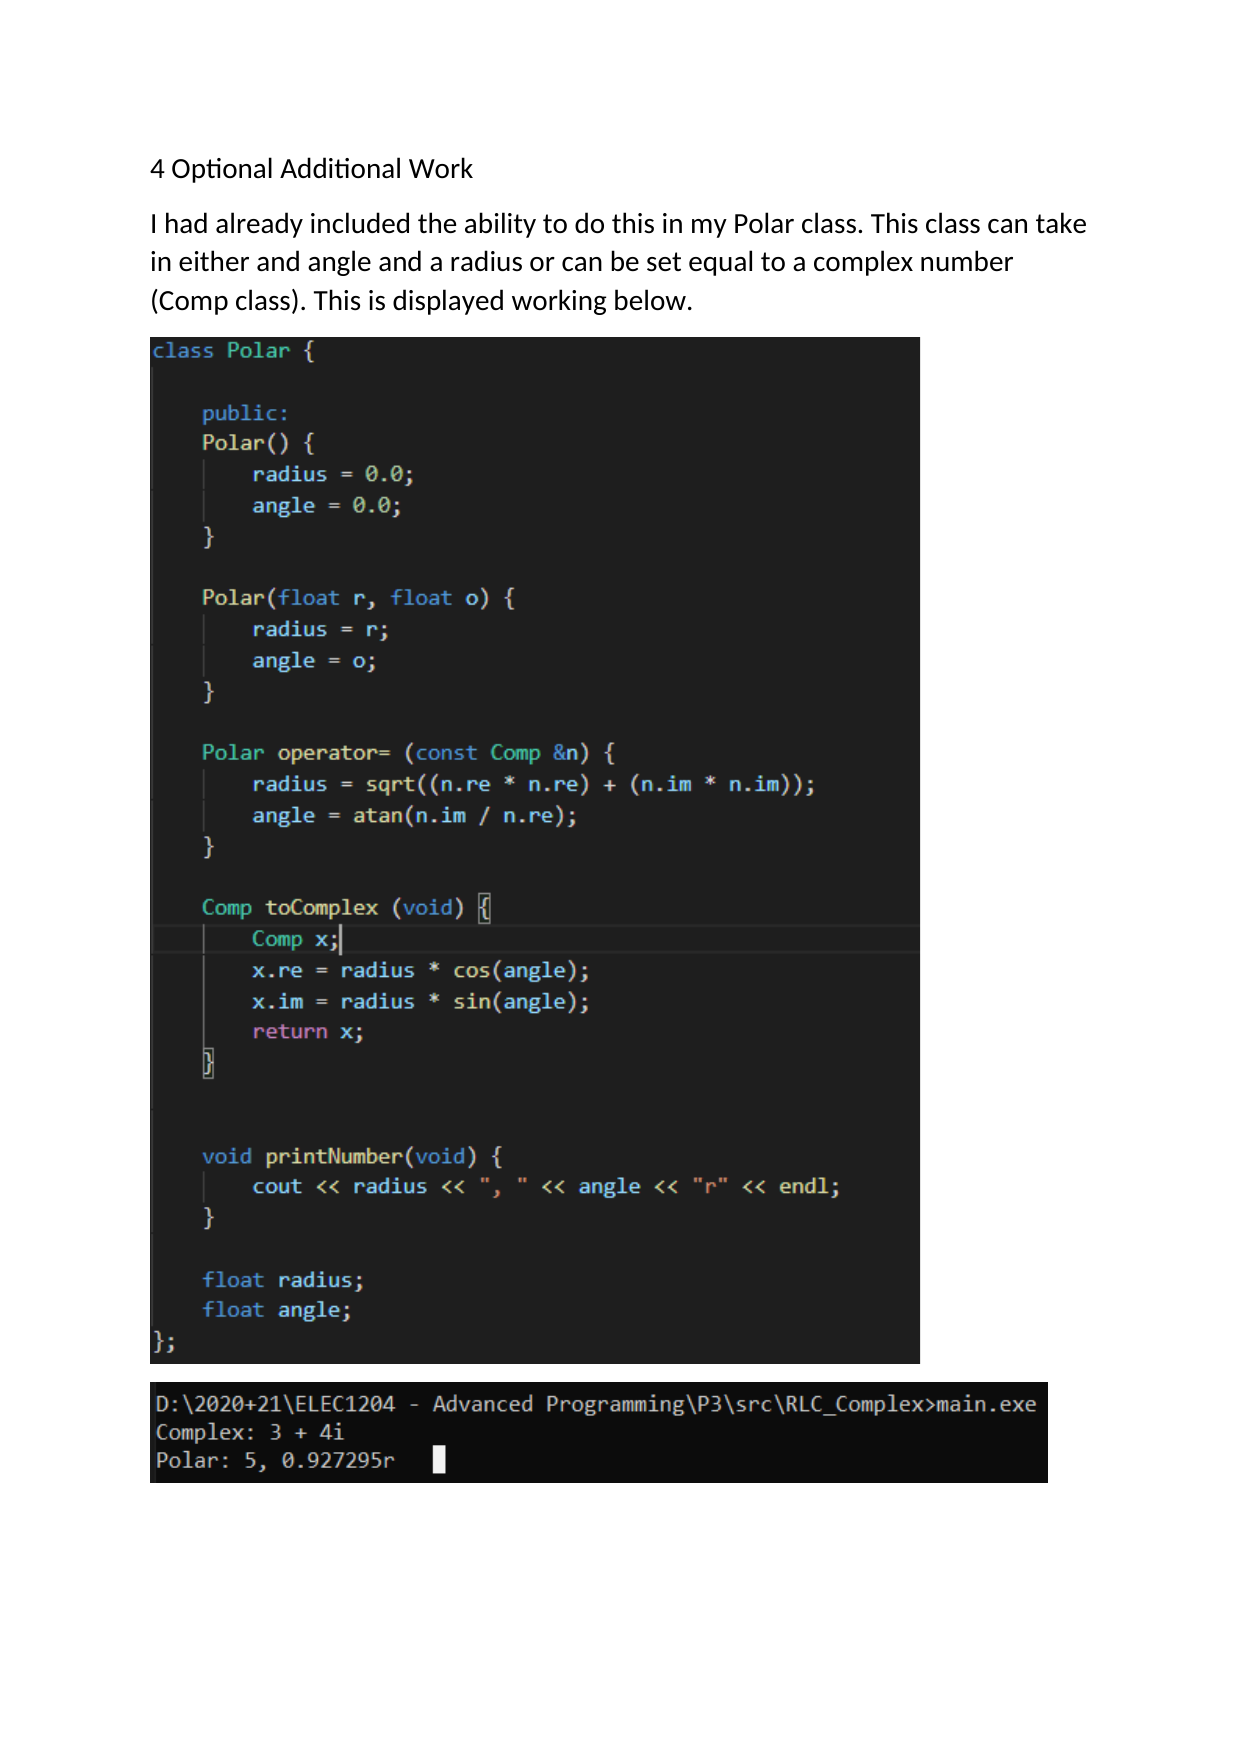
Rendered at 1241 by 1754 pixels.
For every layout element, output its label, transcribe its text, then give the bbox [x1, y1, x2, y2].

picture [150, 1382, 1048, 1483]
text 4 Optional Additional Work [150, 150, 1090, 186]
text I had already included the ability to do this in my Polar class. This class can take in either and angle and a radius or can be set equal to a complex number (Comp class). This is displayed working below. [150, 205, 1090, 318]
picture [150, 337, 921, 1364]
